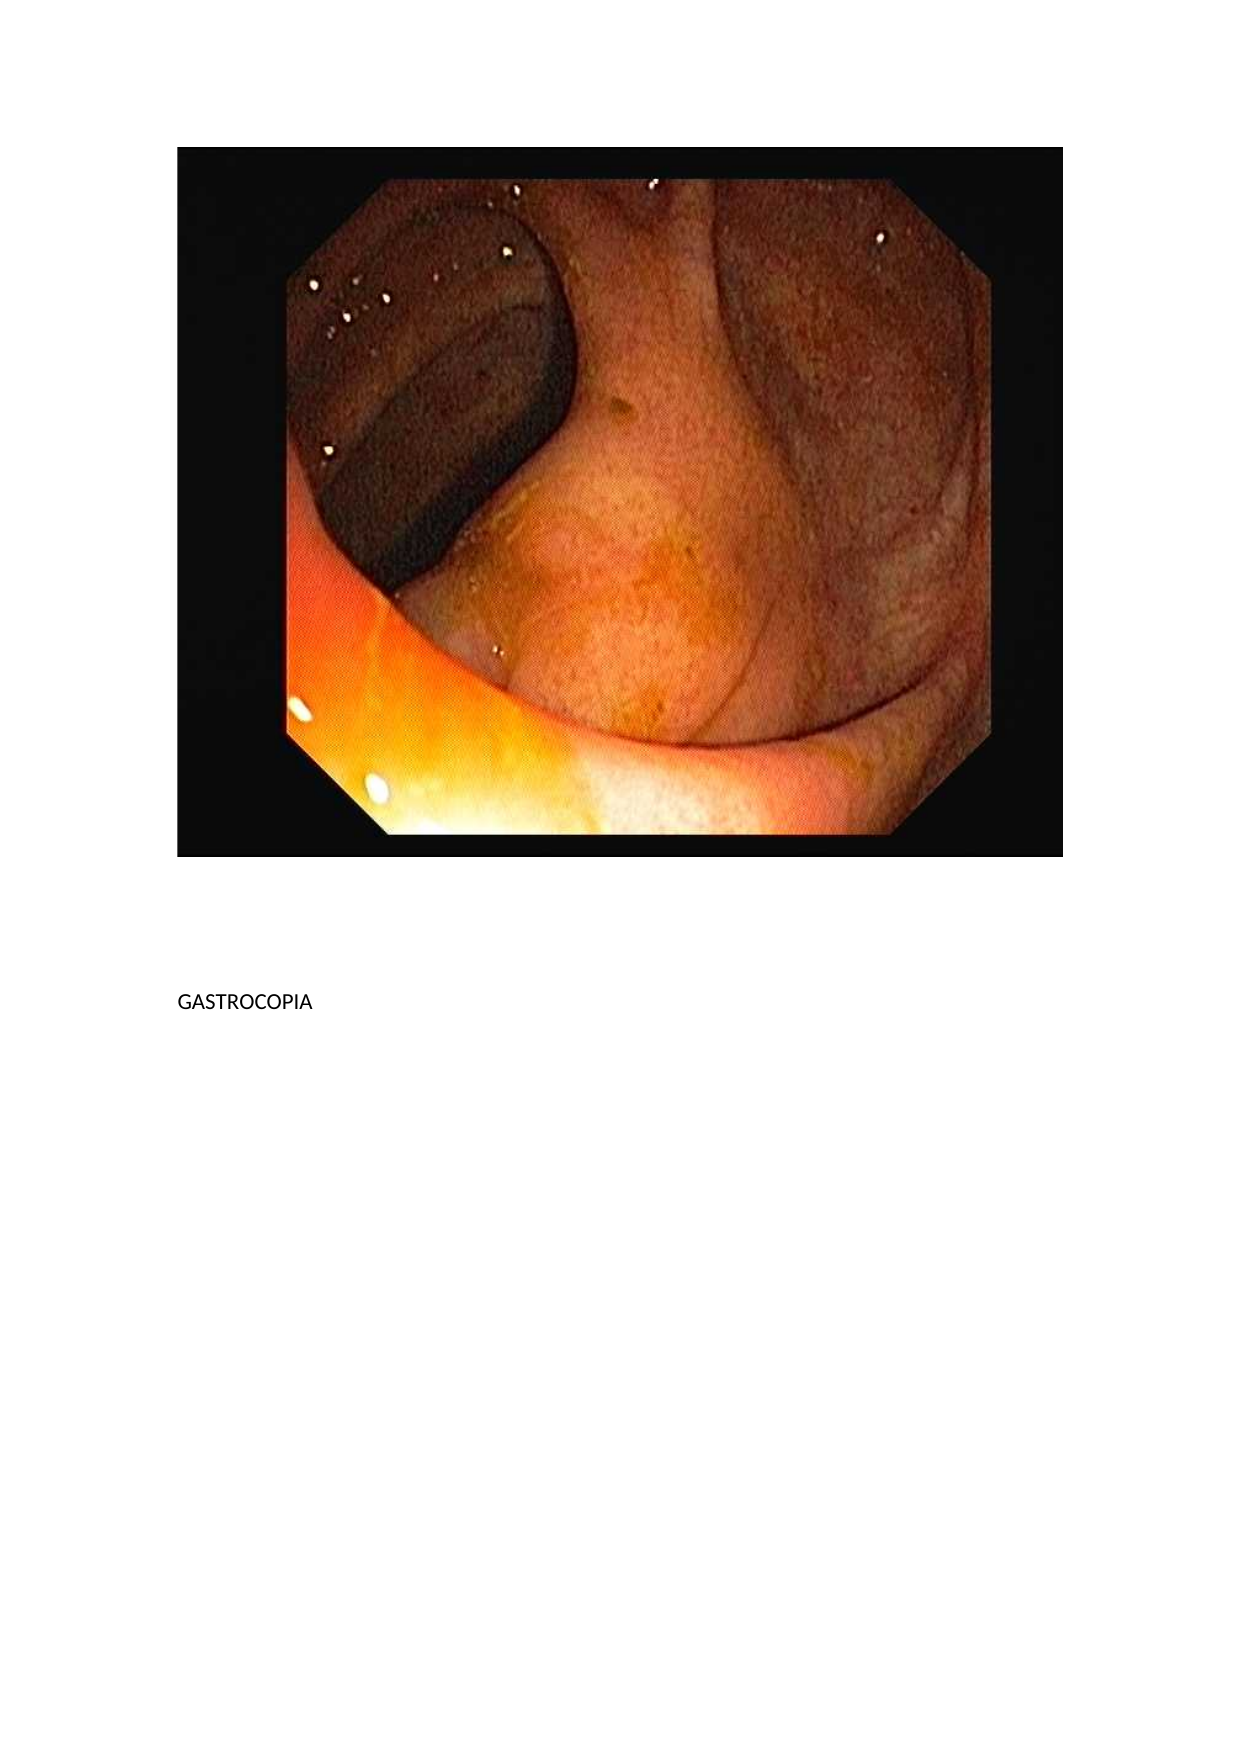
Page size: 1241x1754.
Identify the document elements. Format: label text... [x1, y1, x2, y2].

text GASTROCOPIA [177, 987, 1063, 1015]
picture [177, 147, 1063, 857]
